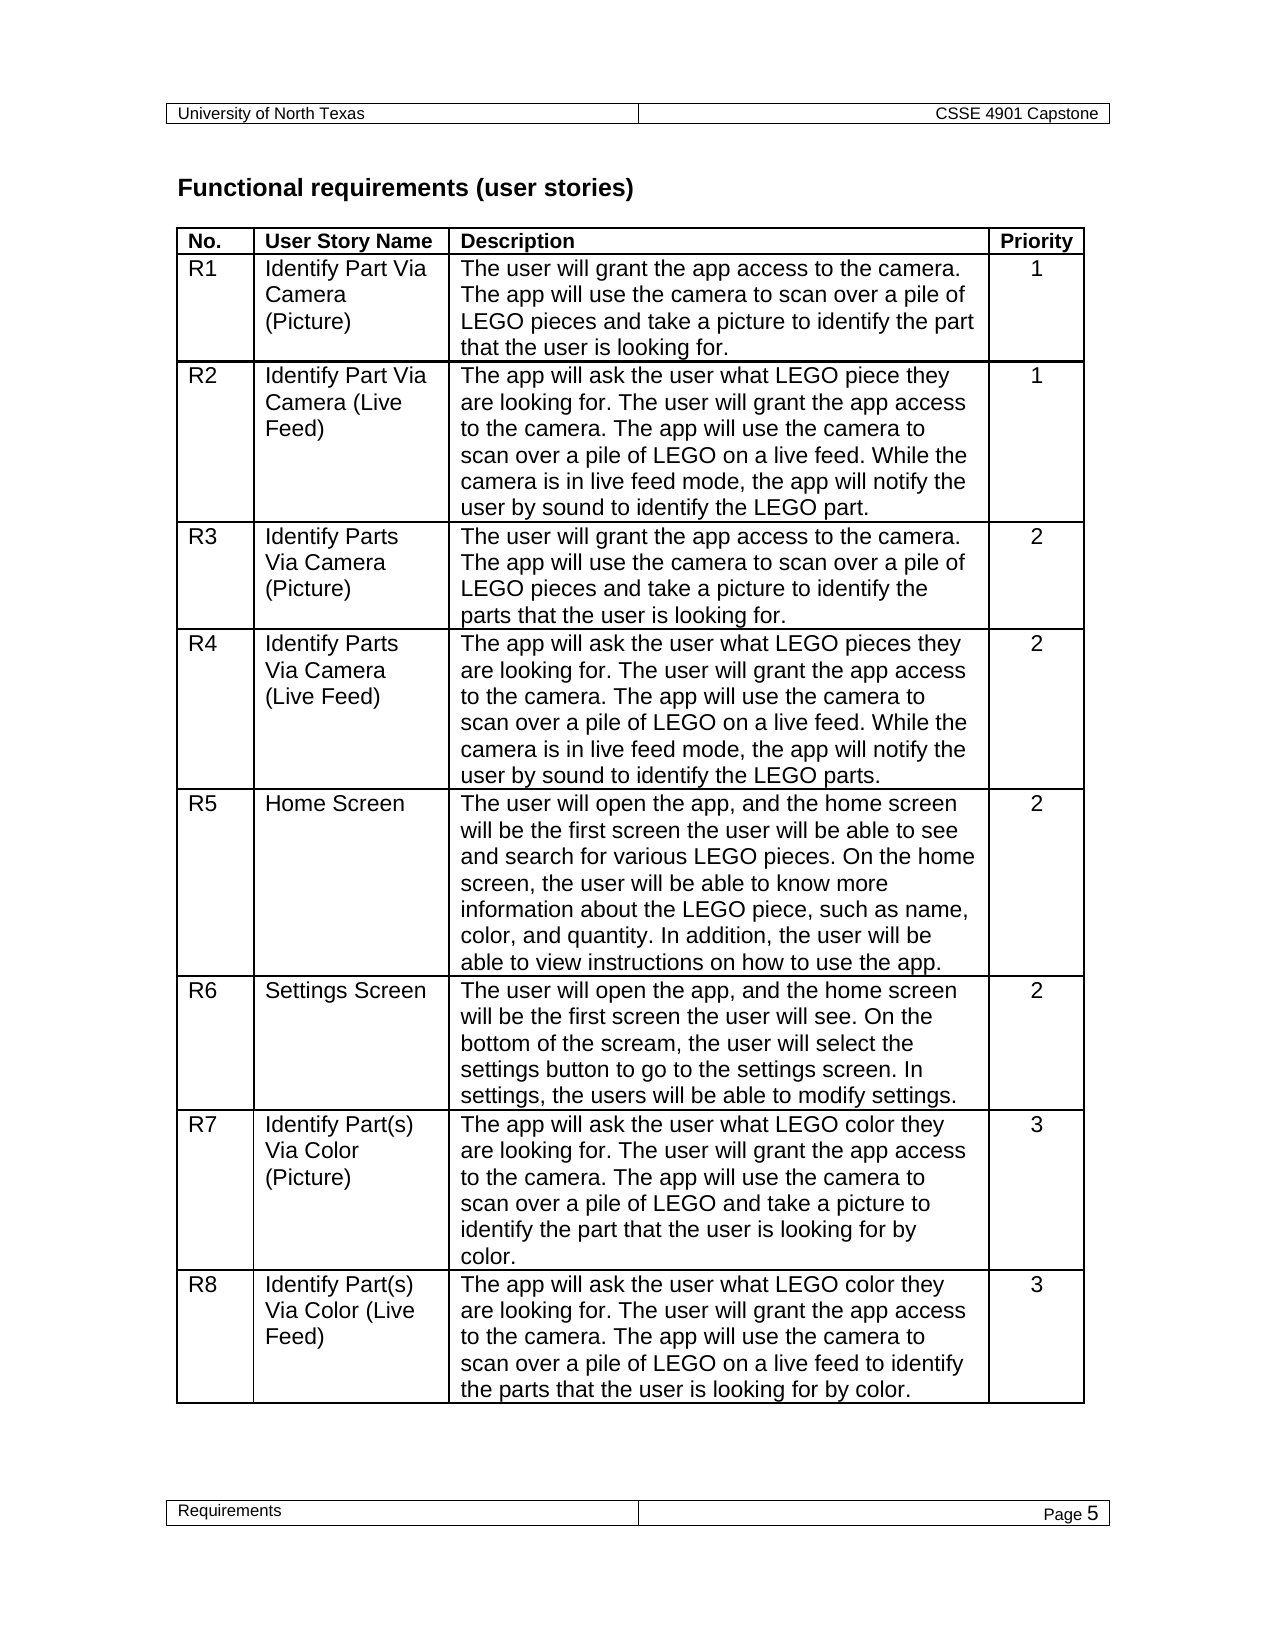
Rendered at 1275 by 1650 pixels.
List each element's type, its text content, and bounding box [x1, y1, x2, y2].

table_cell R5 [178, 790, 253, 975]
table_cell Identify Part Via Camera (Live Feed) [255, 363, 448, 521]
table_cell Identify Part Via Camera (Picture) [255, 255, 448, 360]
table_cell 2 [990, 523, 1083, 628]
table_cell 2 [990, 977, 1083, 1109]
table_header Description [450, 229, 988, 253]
table_cell The user will open the app, and the home screen will be the first screen the user will be able to see and search for various LEGO pieces. On the home screen, the user will be able to know more information about the LEGO piece, such as name, color, and quantity. In addition, the user will be able to view instructions on how to use the app. [450, 790, 988, 975]
table_cell 3 [990, 1271, 1083, 1402]
table_cell The app will ask the user what LEGO piece they are looking for. The user will grant the app access to the camera. The app will use the camera to scan over a pile of LEGO on a live feed. While the camera is in live feed mode, the app will notify the user by sound to identify the LEGO part. [450, 363, 988, 521]
table_cell 1 [990, 255, 1083, 360]
table_cell The user will grant the app access to the camera. The app will use the camera to scan over a pile of LEGO pieces and take a picture to identify the part that the user is looking for. [450, 255, 988, 360]
table_cell The user will grant the app access to the camera. The app will use the camera to scan over a pile of LEGO pieces and take a picture to identify the parts that the user is looking for. [450, 523, 988, 628]
table_cell R6 [178, 977, 253, 1109]
table_cell R1 [178, 255, 253, 360]
table_header Priority [990, 229, 1083, 253]
table_cell Home Screen [255, 790, 448, 975]
table_cell R2 [178, 363, 253, 521]
table_cell The user will open the app, and the home screen will be the first screen the user will see. On the bottom of the scream, the user will select the settings button to go to the settings screen. In settings, the users will be able to modify settings. [450, 977, 988, 1109]
table_cell 2 [990, 790, 1083, 975]
table_cell 2 [990, 630, 1083, 788]
table_cell Settings Screen [255, 977, 448, 1109]
table_cell R7 [178, 1111, 253, 1269]
table_cell The app will ask the user what LEGO pieces they are looking for. The user will grant the app access to the camera. The app will use the camera to scan over a pile of LEGO on a live feed. While the camera is in live feed mode, the app will notify the user by sound to identify the LEGO parts. [450, 630, 988, 788]
table_header User Story Name [255, 229, 448, 253]
table_cell R8 [178, 1271, 253, 1402]
table_cell Identify Parts Via Camera (Live Feed) [255, 630, 448, 788]
table_cell The app will ask the user what LEGO color they are looking for. The user will grant the app access to the camera. The app will use the camera to scan over a pile of LEGO on a live feed to identify the parts that the user is looking for by color. [450, 1271, 988, 1402]
table_cell R4 [178, 630, 253, 788]
table_header No. [178, 229, 253, 253]
subtitle Functional requirements (user stories) [177, 173, 1098, 202]
table_cell The app will ask the user what LEGO color they are looking for. The user will grant the app access to the camera. The app will use the camera to scan over a pile of LEGO and take a picture to identify the part that the user is looking for by color. [450, 1111, 988, 1269]
table_cell 1 [990, 363, 1083, 521]
table_cell 3 [990, 1111, 1083, 1269]
table_cell Identify Parts Via Camera (Picture) [255, 523, 448, 628]
table_cell Identify Part(s) Via Color (Live Feed) [254, 1271, 448, 1402]
table_cell Identify Part(s) Via Color (Picture) [254, 1111, 448, 1269]
table_cell R3 [178, 523, 253, 628]
